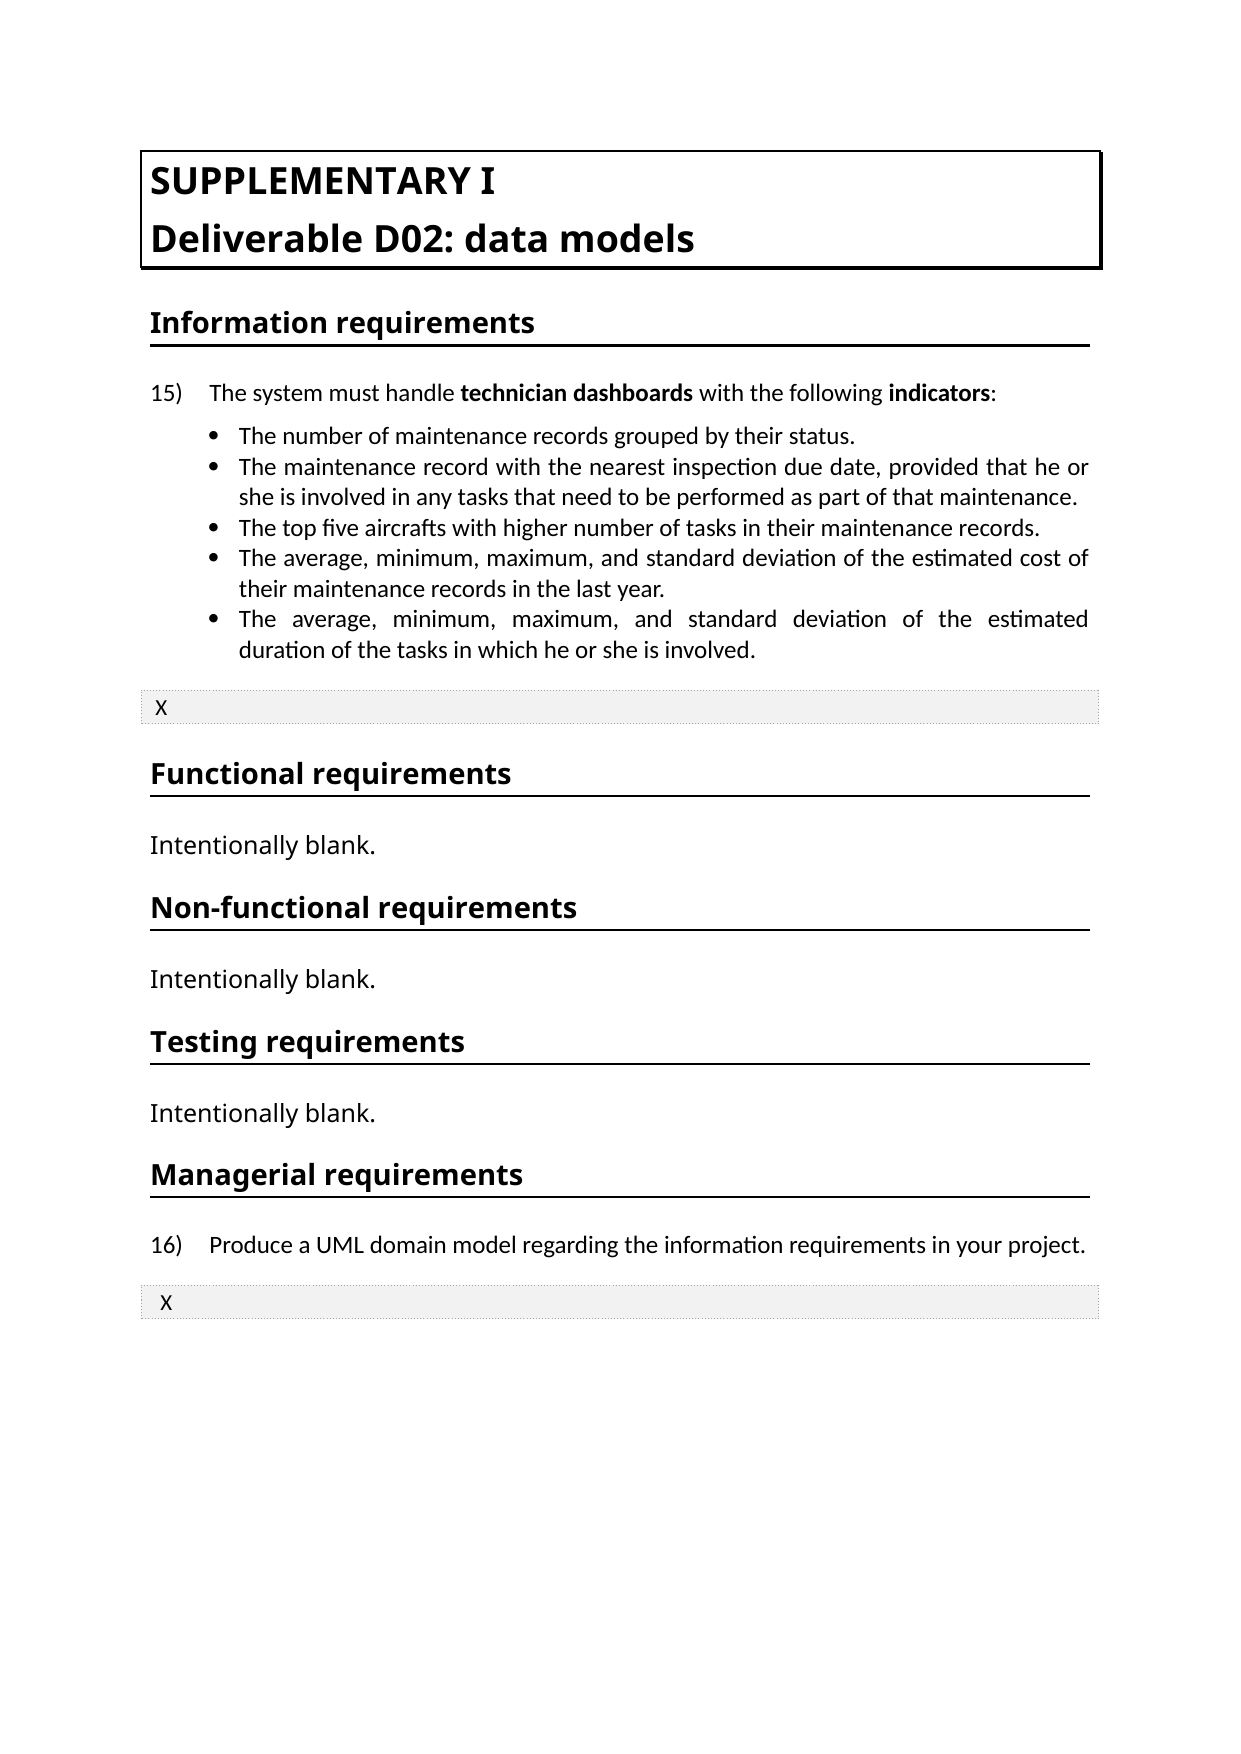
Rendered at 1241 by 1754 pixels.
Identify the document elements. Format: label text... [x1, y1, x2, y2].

text The average, minimum, maximum, and standard deviation of the estimated duration of the tasks in which he or she is involved. [209, 604, 1090, 665]
subtitle Functional requirements [150, 753, 1090, 795]
text The top five aircrafts with higher number of tasks in their maintenance records. [209, 512, 1090, 543]
subtitle Managerial requirements [150, 1155, 1090, 1196]
text The system must handle technician dashboards with the following indicators: [150, 377, 1090, 408]
text The maintenance record with the nearest inspection due date, provided that he or she is involved in any tasks that need to be performed as part of that maintenance. [209, 451, 1090, 512]
text Intentionally blank. [150, 962, 1090, 996]
subtitle SUPPLEMENTARY I Deliverable D02: data models [142, 152, 1099, 266]
text The average, minimum, maximum, and standard deviation of the estimated cost of their maintenance records in the last year. [209, 543, 1090, 604]
subtitle Information requirements [150, 303, 1090, 344]
text Intentionally blank. [150, 828, 1090, 862]
subtitle Non-functional requirements [150, 887, 1090, 929]
text Intentionally blank. [150, 1096, 1090, 1130]
text The number of maintenance records grouped by their status. [209, 421, 1090, 451]
subtitle Testing requirements [150, 1021, 1090, 1063]
text Produce a UML domain model regarding the information requirements in your project. [150, 1229, 1090, 1260]
